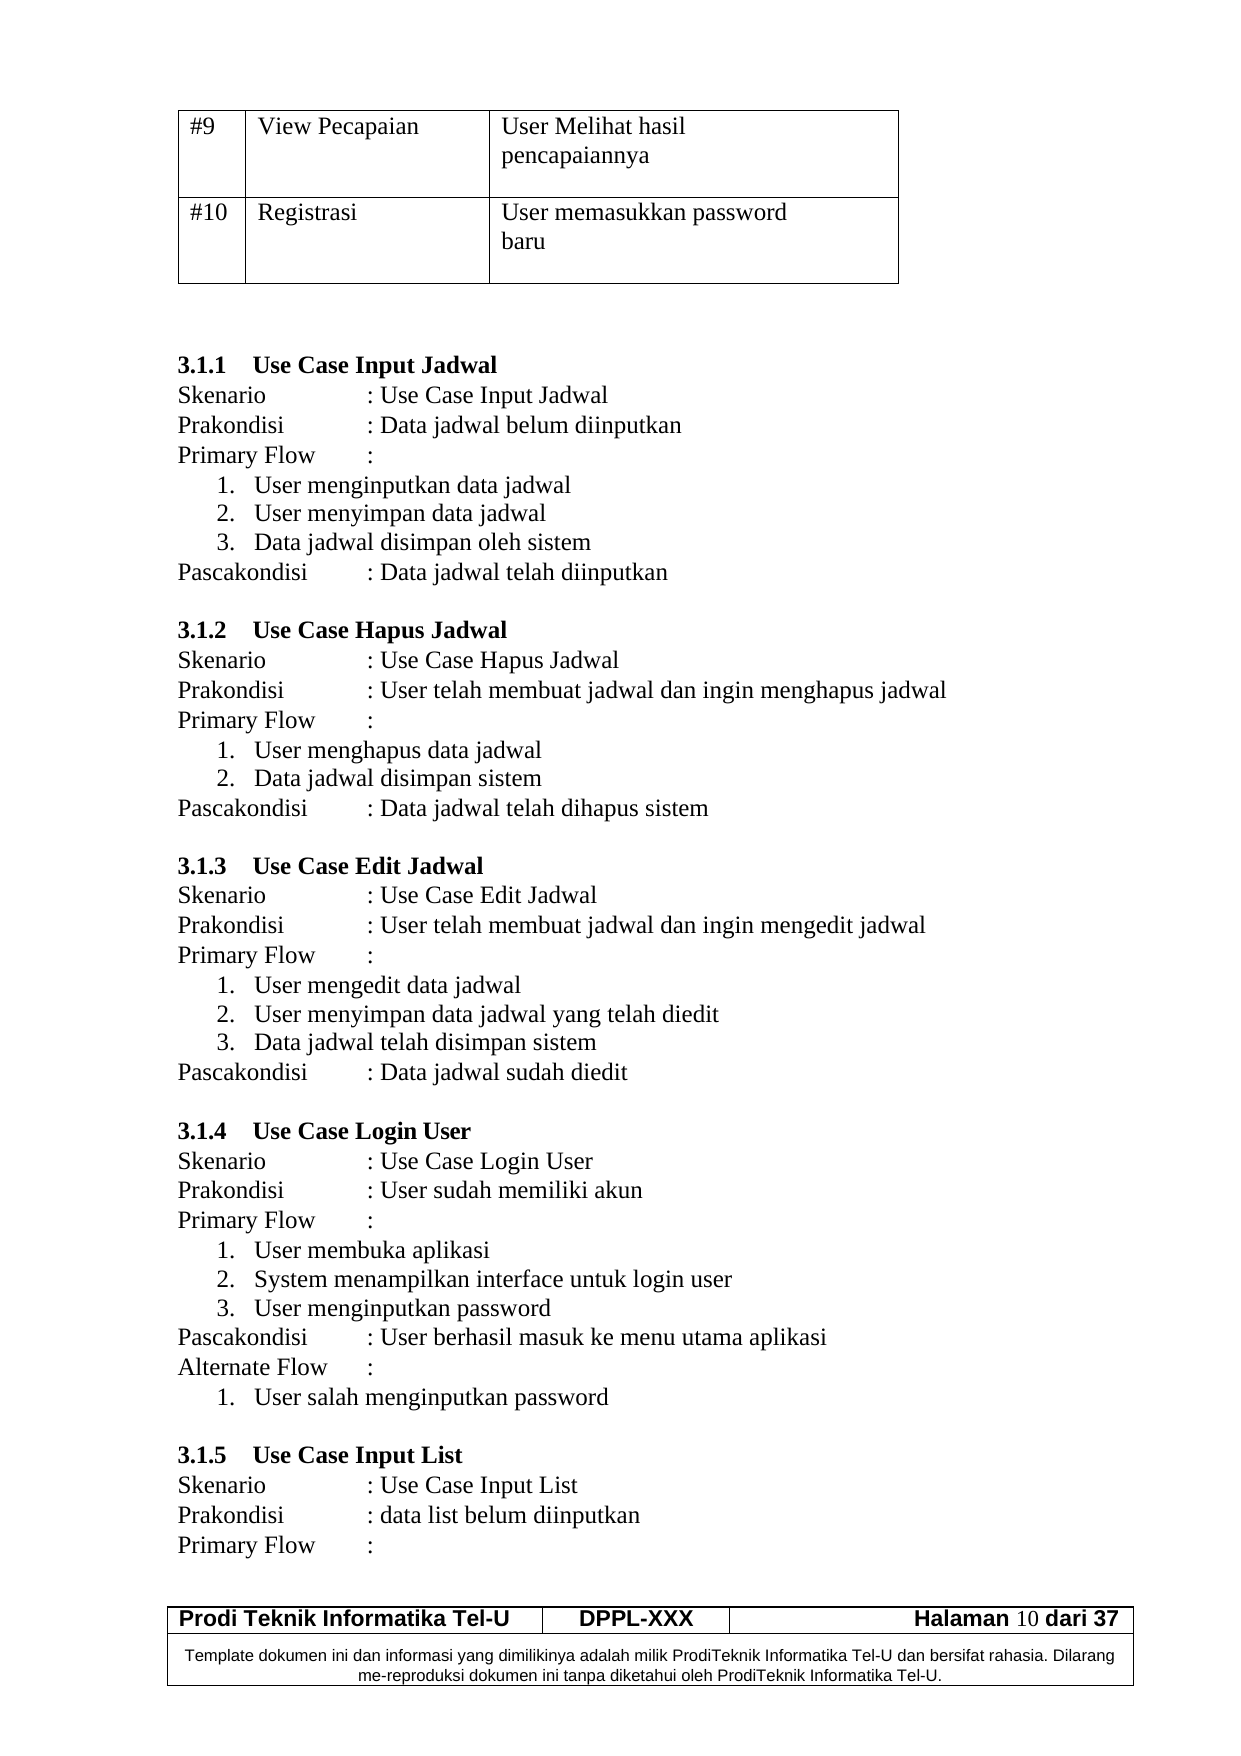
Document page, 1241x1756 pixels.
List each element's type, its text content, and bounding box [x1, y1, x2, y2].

list Use Case Hapus Jadwal [177, 616, 1234, 644]
text Skenario : Use Case Hapus Jadwal [177, 645, 1234, 674]
text Prakondisi : data list belum diinputkan [177, 1500, 1234, 1529]
list User menghapus data jadwal [216, 735, 1234, 763]
text Pascakondisi : Data jadwal telah dihapus sistem [177, 793, 1234, 822]
text Skenario : Use Case Input Jadwal [177, 380, 1234, 409]
list Data jadwal telah disimpan sistem [216, 1027, 1234, 1056]
list Use Case Edit Jadwal [177, 851, 1234, 879]
list Data jadwal disimpan sistem [216, 763, 1234, 792]
text Primary Flow : [177, 440, 1234, 469]
text Skenario : Use Case Login User [177, 1146, 1234, 1174]
text Prakondisi : User telah membuat jadwal dan ingin mengedit jadwal [177, 910, 1234, 939]
text Prakondisi : Data jadwal belum diinputkan [177, 410, 1234, 439]
text Skenario : Use Case Edit Jadwal [177, 881, 1234, 909]
list User mengedit data jadwal [216, 970, 1234, 999]
table_cell User memasukkan password baru [490, 198, 898, 283]
text Primary Flow : [177, 705, 1234, 734]
text Alternate Flow : [177, 1352, 1234, 1381]
table_cell View Pecapaian [246, 111, 489, 197]
list Use Case Login User [177, 1116, 1234, 1145]
list Data jadwal disimpan oleh sistem [216, 527, 1234, 556]
text Primary Flow : [177, 1205, 1234, 1234]
table_cell #9 [179, 111, 245, 197]
list Use Case Input List [177, 1441, 1234, 1469]
text Primary Flow : [177, 940, 1234, 969]
list System menampilkan interface untuk login user [216, 1264, 1234, 1293]
text Pascakondisi : User berhasil masuk ke menu utama aplikasi [177, 1322, 1234, 1351]
table_cell #10 [179, 198, 245, 283]
list User menginputkan password [216, 1293, 1234, 1321]
text Prakondisi : User telah membuat jadwal dan ingin menghapus jadwal [177, 675, 1234, 704]
text Prakondisi : User sudah memiliki akun [177, 1176, 1234, 1204]
list User membuka aplikasi [216, 1235, 1234, 1264]
list User menyimpan data jadwal yang telah diedit [216, 999, 1234, 1027]
text Pascakondisi : Data jadwal telah diinputkan [177, 557, 1234, 586]
list User menginputkan data jadwal [216, 470, 1234, 498]
text Pascakondisi : Data jadwal sudah diedit [177, 1057, 1234, 1086]
text Skenario : Use Case Input List [177, 1470, 1234, 1499]
table_cell User Melihat hasil pencapaiannya [490, 111, 898, 197]
list Use Case Input Jadwal [177, 351, 1234, 379]
table_cell Registrasi [246, 198, 489, 283]
text Primary Flow : [177, 1530, 1234, 1559]
list User menyimpan data jadwal [216, 498, 1234, 527]
list User salah menginputkan password [216, 1382, 1234, 1411]
